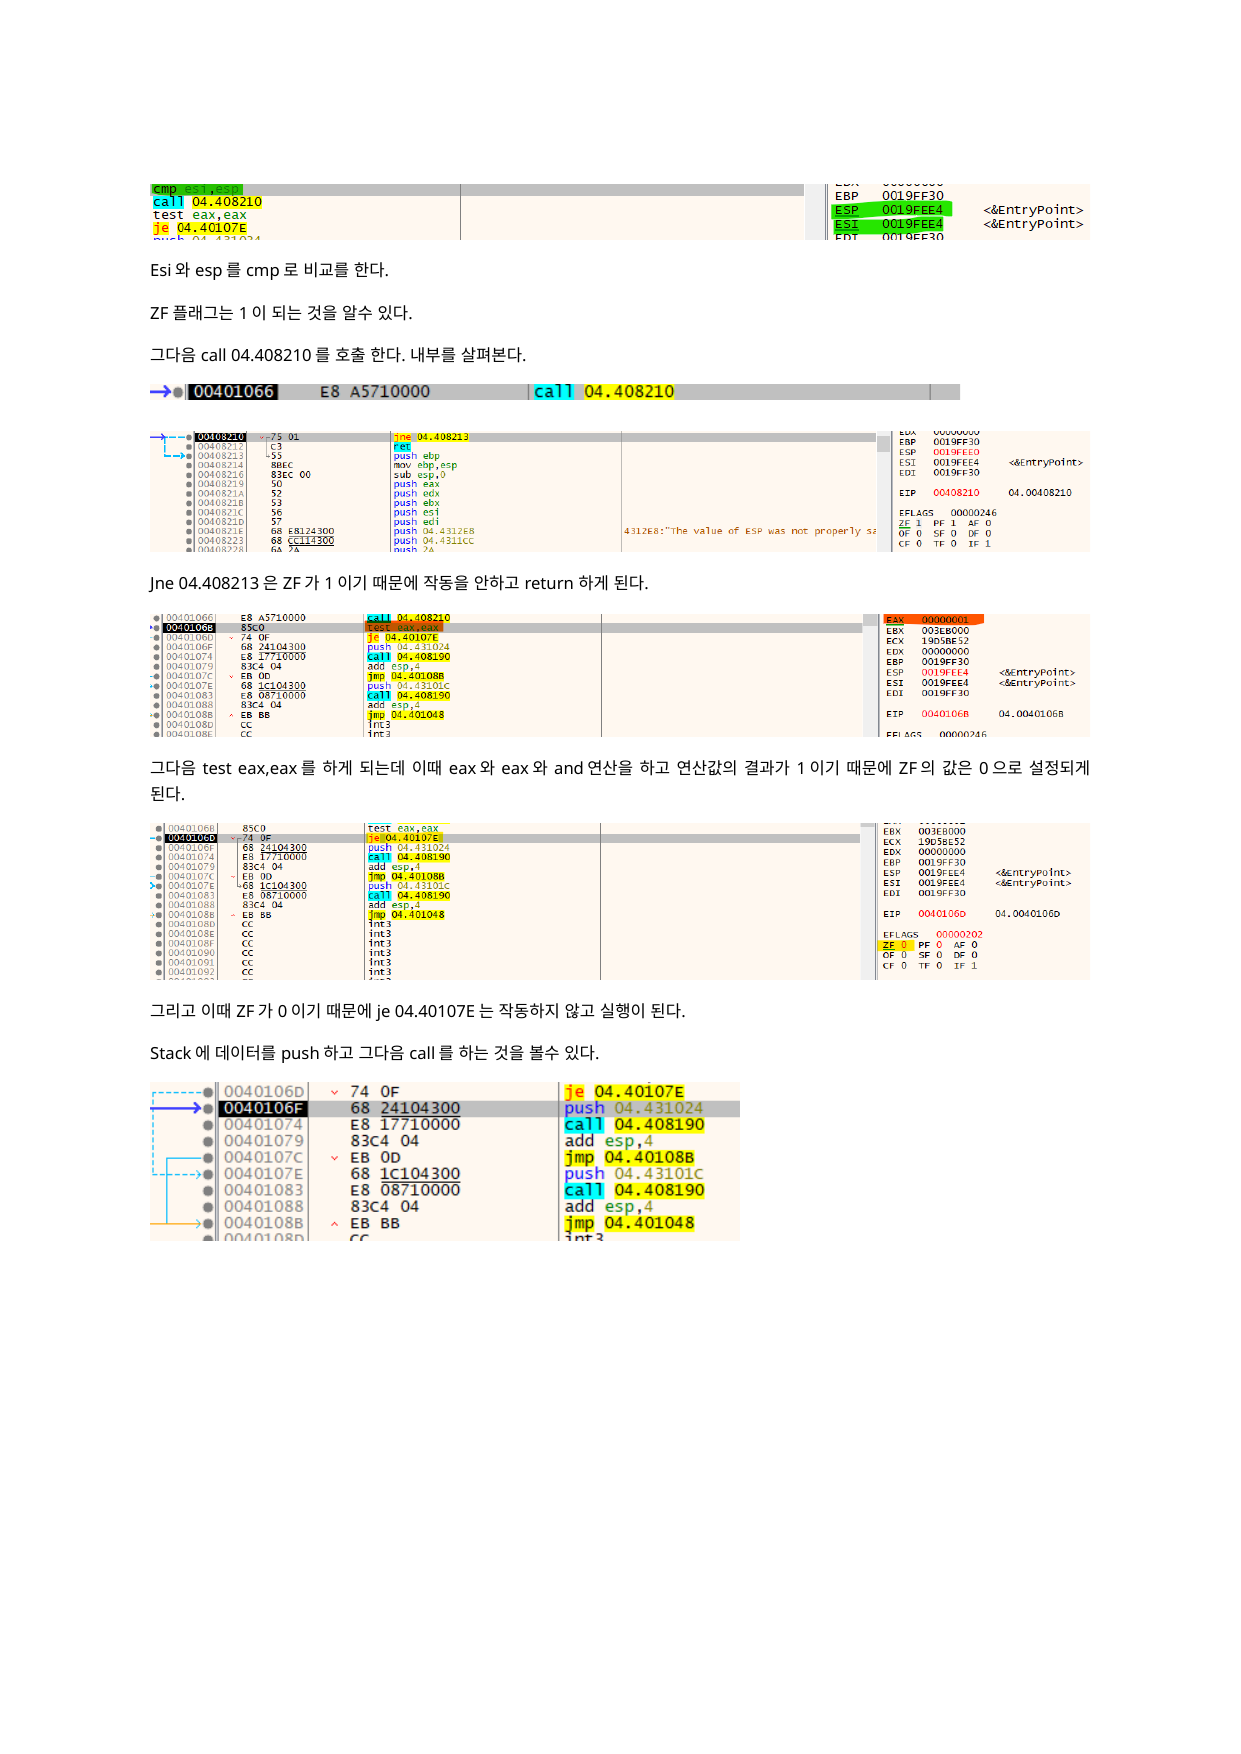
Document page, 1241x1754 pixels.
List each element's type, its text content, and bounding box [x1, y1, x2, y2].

text 그다음 call 04.408210를 호출 한다. 내부를 살펴본다. [150, 342, 1090, 366]
text ZF 플래그는 1이 되는 것을 알수 있다. [150, 300, 1090, 324]
text Esi와 esp를 cmp로 비교를 한다. [150, 257, 1090, 282]
picture [150, 431, 1091, 552]
text Stack에 데이터를 push하고 그다음 call를 하는 것을 볼수 있다. [150, 1040, 1090, 1064]
picture [150, 1082, 740, 1241]
picture [150, 384, 961, 400]
picture [150, 177, 1091, 240]
picture [150, 612, 1091, 737]
text 그다음 test eax,eax를 하게 되는데 이때 eax와 eax와 and연산을 하고 연산값의 결과가 1이기 때문에 ZF의 값은 0으로 설정되게 된다. [150, 755, 1090, 805]
text 그리고 이때 ZF가 0이기 때문에 je 04.40107E는 작동하지 않고 실행이 된다. [150, 998, 1090, 1022]
picture [150, 823, 1091, 980]
text Jne 04.408213은 ZF가 1이기 때문에 작동을 안하고 return 하게 된다. [150, 570, 1090, 594]
